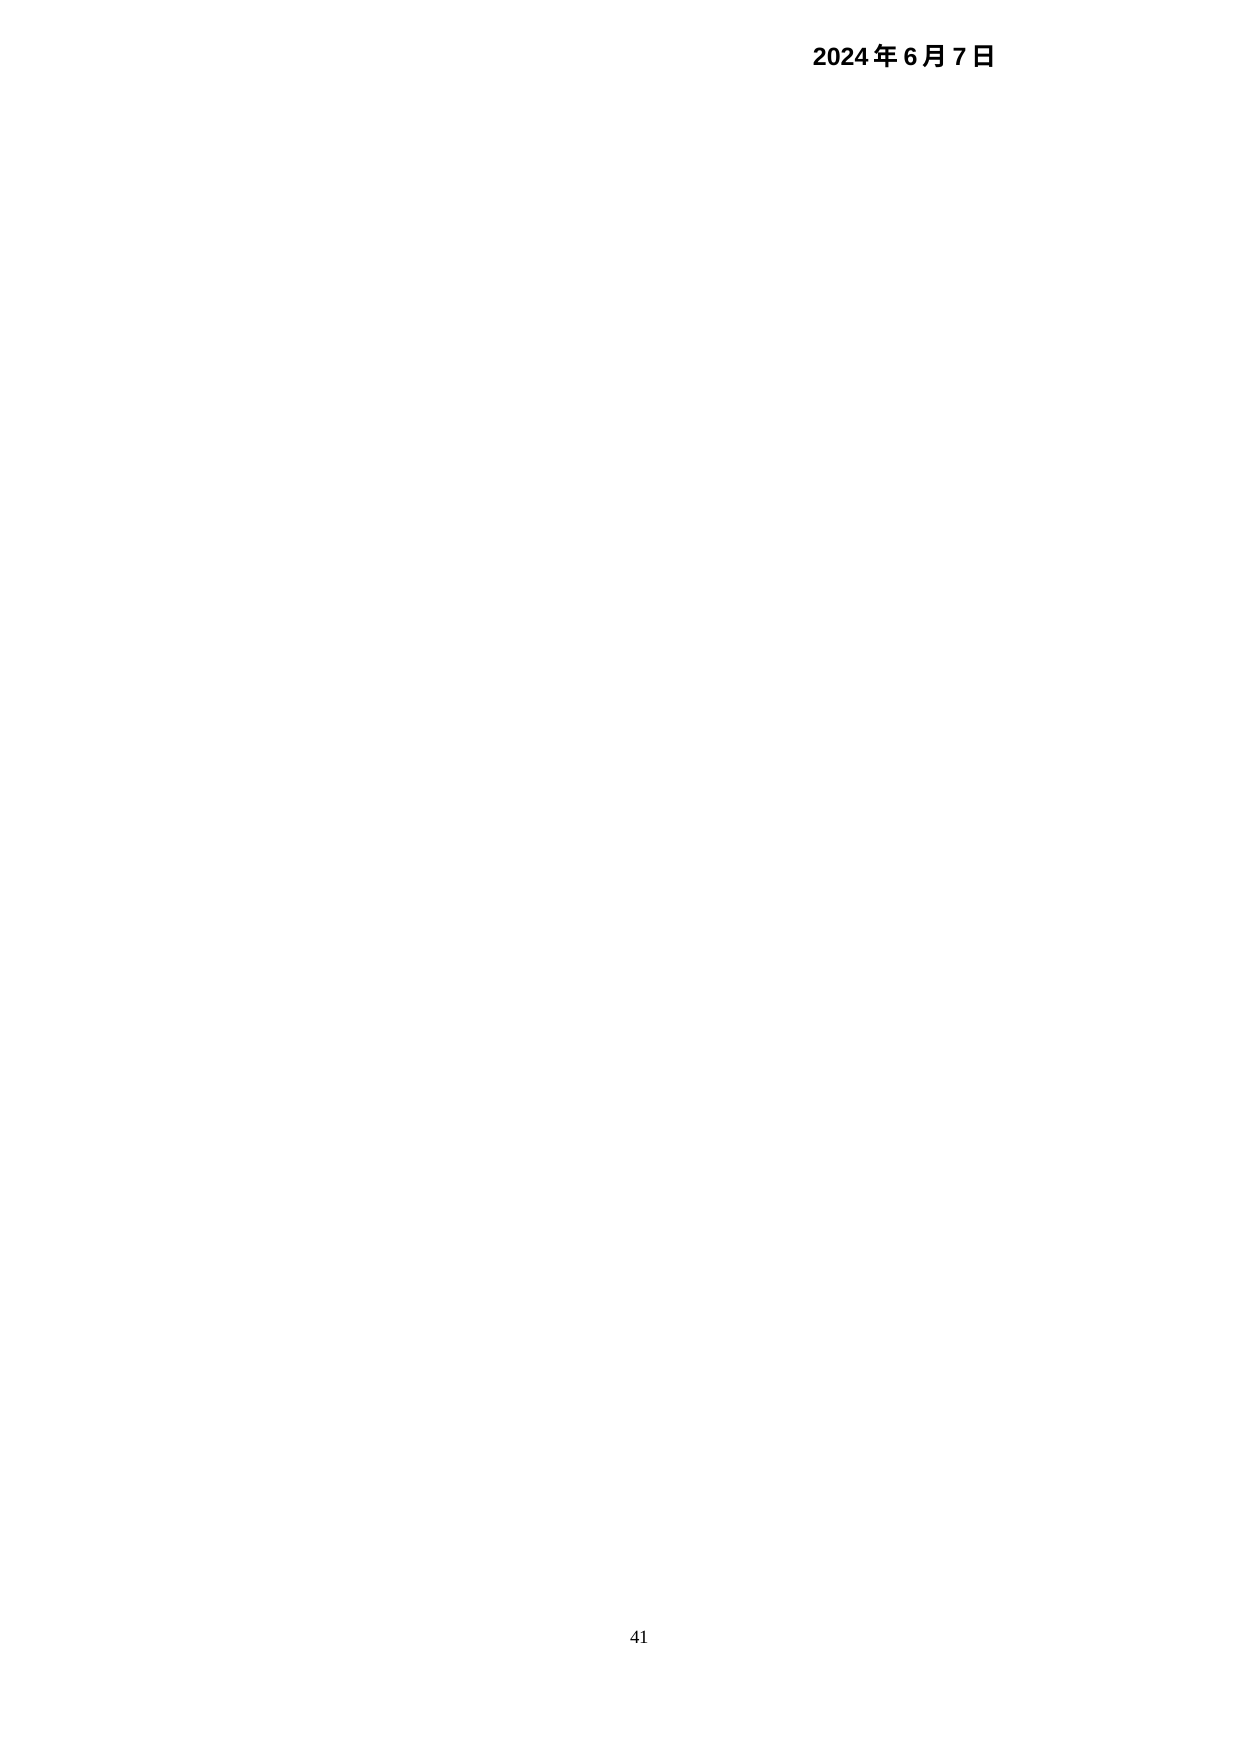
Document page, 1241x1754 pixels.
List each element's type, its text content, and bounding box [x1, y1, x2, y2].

text 2024年6月7日 [186, 42, 1054, 70]
